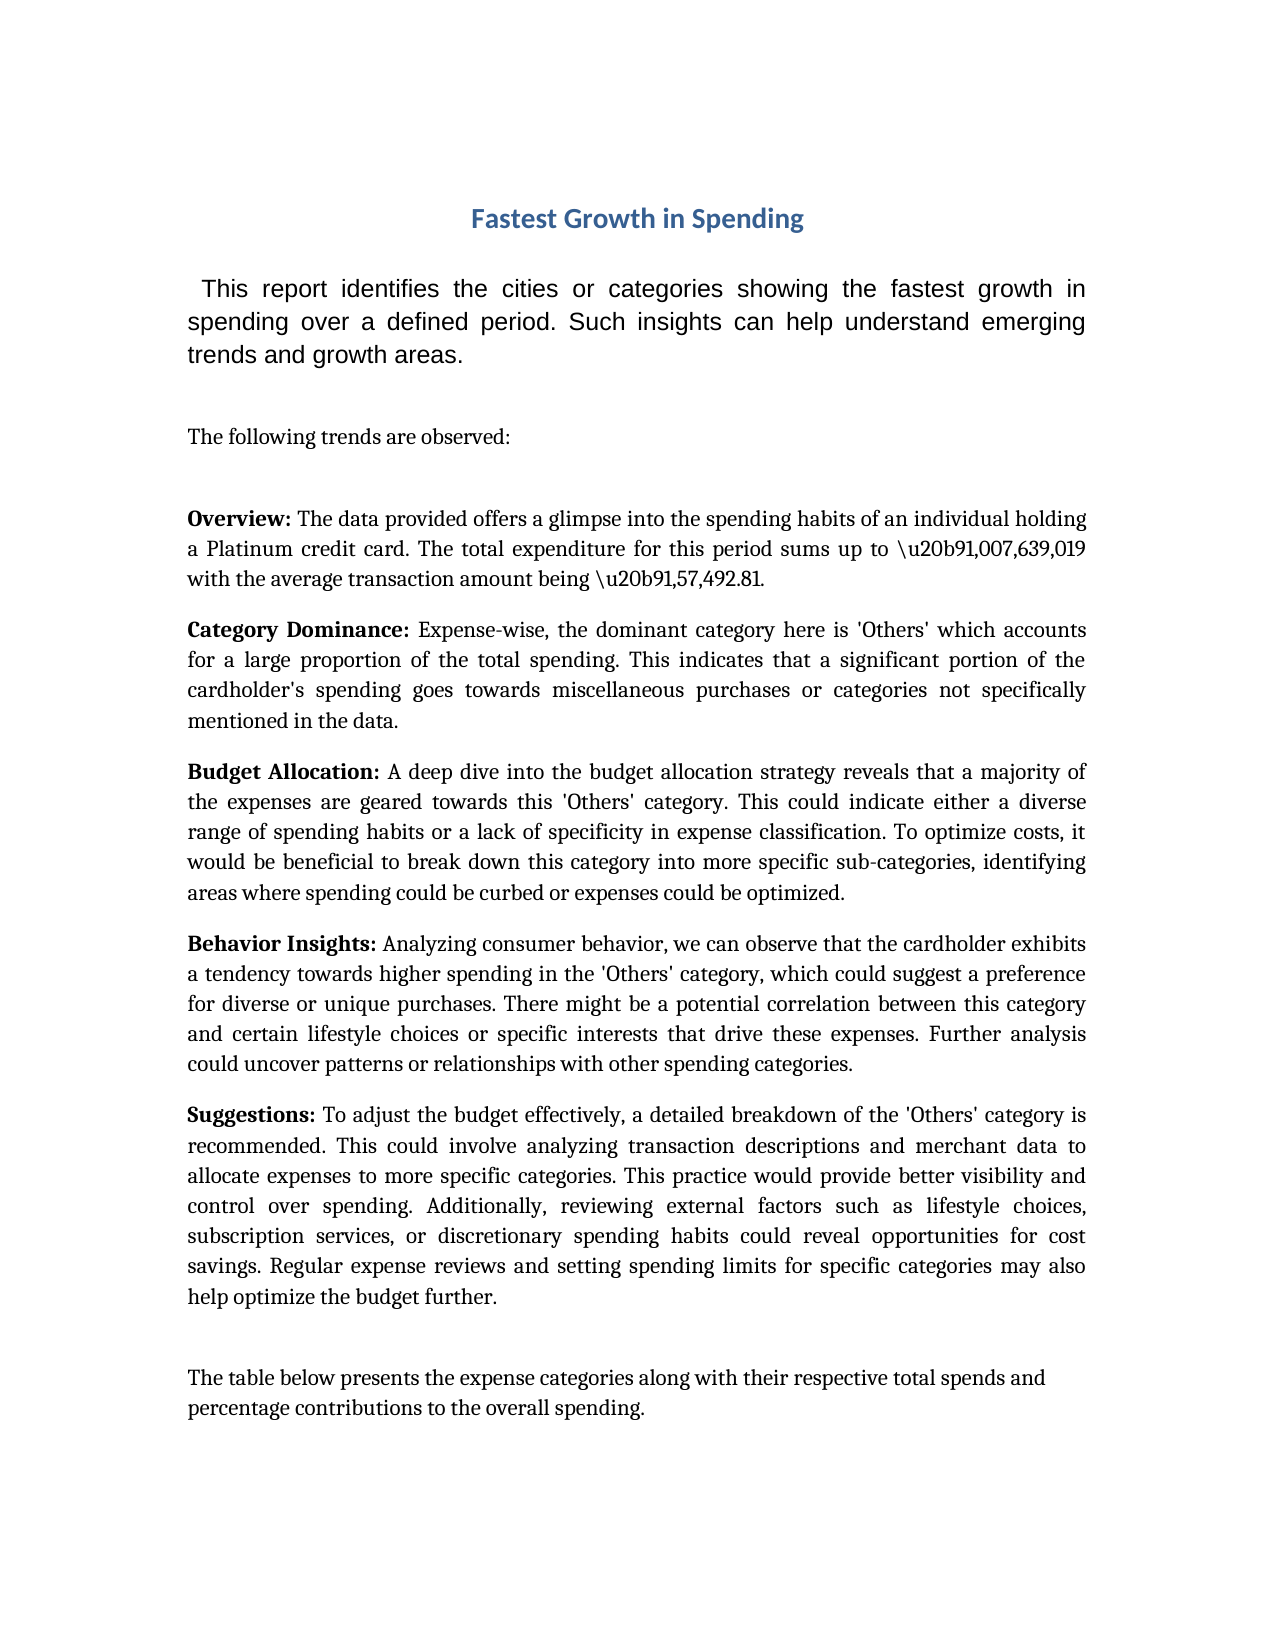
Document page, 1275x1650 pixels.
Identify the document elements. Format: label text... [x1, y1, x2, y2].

text Suggestions: To adjust the budget effectively, a detailed breakdown of the 'Others' category is recommended. This could involve analyzing transaction descriptions and merchant data to allocate expenses to more specific categories. This practice would provide better visibility and control over spending. Additionally, reviewing external factors such as lifestyle choices, subscription services, or discretionary spending habits could reveal opportunities for cost savings. Regular expense reviews and setting spending limits for specific categories may also help optimize the budget further. [187, 1102, 1087, 1310]
text This report identifies the cities or categories showing the fastest growth in spending over a defined period. Such insights can help understand emerging trends and growth areas. [187, 241, 1087, 369]
text The following trends are observed: [187, 394, 1087, 481]
text Behavior Insights: Analyzing consumer behavior, we can observe that the cardholder exhibits a tendency towards higher spending in the 'Others' category, which could suggest a preference for diverse or unique purchases. There might be a potential correlation between this category and certain lifestyle choices or specific interests that drive these expenses. Further analysis could uncover patterns or relationships with other spending categories. [187, 930, 1087, 1077]
text The table below presents the expense categories along with their respective total spends and percentage contributions to the overall spending. [187, 1334, 1087, 1451]
text Overview: The data provided offers a glimpse into the spending habits of an individual holding a Platinum credit card. The total expenditure for this period sums up to \u20b91,007,639,019 with the average transaction amount being \u20b91,57,492.81. [187, 505, 1087, 592]
text Budget Allocation: A deep dive into the budget allocation strategy reveals that a majority of the expenses are geared towards this 'Others' category. This could indicate either a diverse range of spending habits or a lack of specificity in expense classification. To optimize costs, it would be beneficial to break down this category into more specific sub-categories, identifying areas where spending could be curbed or expenses could be optimized. [187, 758, 1087, 906]
text Category Dominance: Expense-wise, the dominant category here is 'Others' which accounts for a large proportion of the total spending. This indicates that a significant portion of the cardholder's spending goes towards miscellaneous purchases or categories not specifically mentioned in the data. [187, 617, 1087, 734]
subtitle Fastest Growth in Spending [187, 200, 1087, 236]
